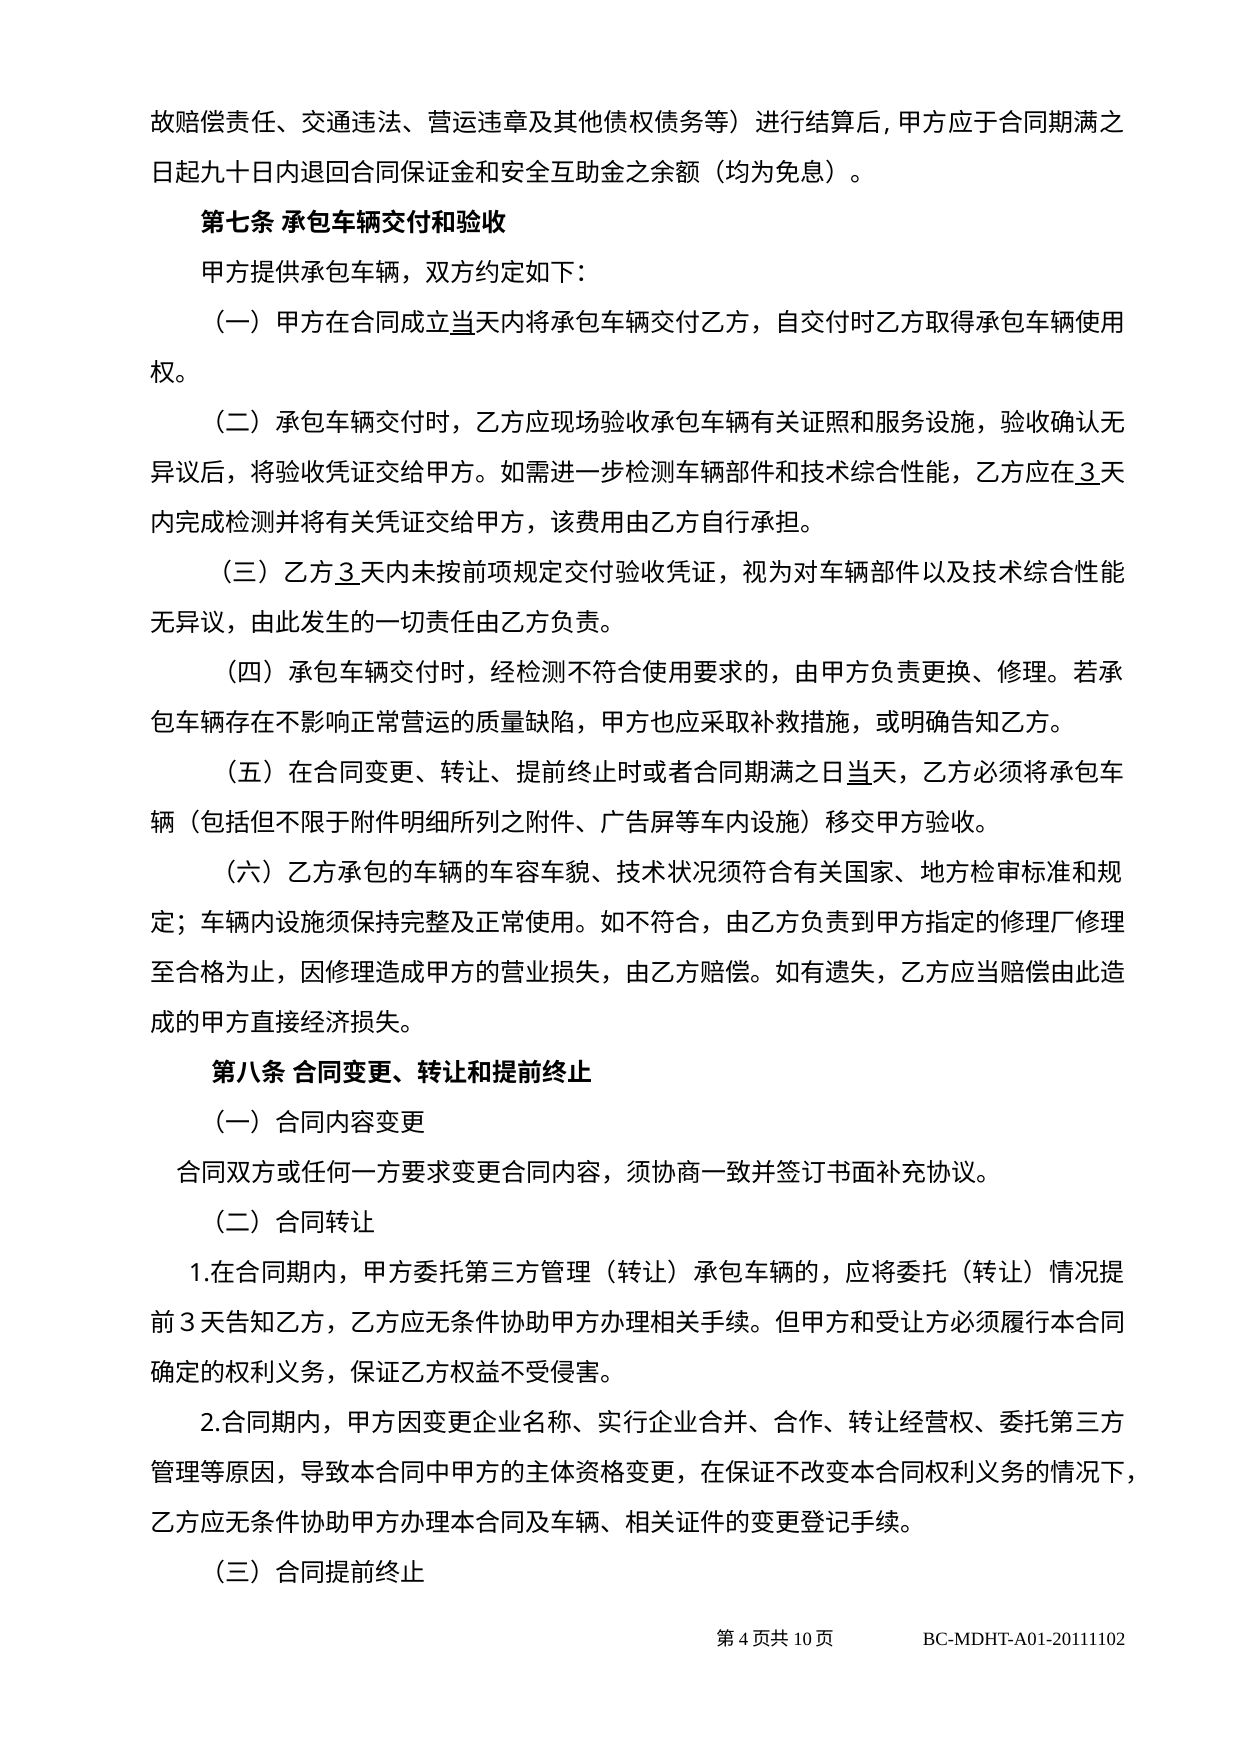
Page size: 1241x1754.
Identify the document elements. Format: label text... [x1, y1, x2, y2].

text 2.合同期内，甲方因变更企业名称、实行企业合并、合作、转让经营权、委托第三方管理等原因，导致本合同中甲方的主体资格变更，在保证不改变本合同权利义务的情况下，乙方应无条件协助甲方办理本合同及车辆、相关证件的变更登记手续。 [150, 1391, 1125, 1541]
text 第七条 承包车辆交付和验收 [150, 191, 1125, 241]
text （二）合同转让 [150, 1191, 1125, 1241]
text 甲方提供承包车辆，双方约定如下： [150, 241, 1125, 291]
text （三）乙方３天内未按前项规定交付验收凭证，视为对车辆部件以及技术综合性能无异议，由此发生的一切责任由乙方负责。 [150, 541, 1125, 641]
text 第八条 合同变更、转让和提前终止 [150, 1041, 1125, 1091]
text （二）承包车辆交付时，乙方应现场验收承包车辆有关证照和服务设施，验收确认无异议后，将验收凭证交给甲方。如需进一步检测车辆部件和技术综合性能，乙方应在３天内完成检测并将有关凭证交给甲方，该费用由乙方自行承担。 [150, 391, 1125, 541]
text （一）合同内容变更 [150, 1091, 1125, 1141]
text （六）乙方承包的车辆的车容车貌、技术状况须符合有关国家、地方检审标准和规定；车辆内设施须保持完整及正常使用。如不符合，由乙方负责到甲方指定的修理厂修理至合格为止，因修理造成甲方的营业损失，由乙方赔偿。如有遗失，乙方应当赔偿由此造成的甲方直接经济损失。 [150, 841, 1125, 1041]
text （三）合同提前终止 [150, 1541, 1125, 1591]
text 合同双方或任何一方要求变更合同内容，须协商一致并签订书面补充协议。 [150, 1141, 1125, 1191]
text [150, 91, 1125, 191]
text （五）在合同变更、转让、提前终止时或者合同期满之日当天，乙方必须将承包车辆（包括但不限于附件明细所列之附件、广告屏等车内设施）移交甲方验收。 [150, 741, 1125, 841]
text （四）承包车辆交付时，经检测不符合使用要求的，由甲方负责更换、修理。若承包车辆存在不影响正常营运的质量缺陷，甲方也应采取补救措施，或明确告知乙方。 [150, 641, 1125, 741]
text 1.在合同期内，甲方委托第三方管理（转让）承包车辆的，应将委托（转让）情况提前３天告知乙方，乙方应无条件协助甲方办理相关手续。但甲方和受让方必须履行本合同确定的权利义务，保证乙方权益不受侵害。 [150, 1241, 1125, 1391]
text （一）甲方在合同成立当天内将承包车辆交付乙方，自交付时乙方取得承包车辆使用权。 [150, 291, 1125, 391]
